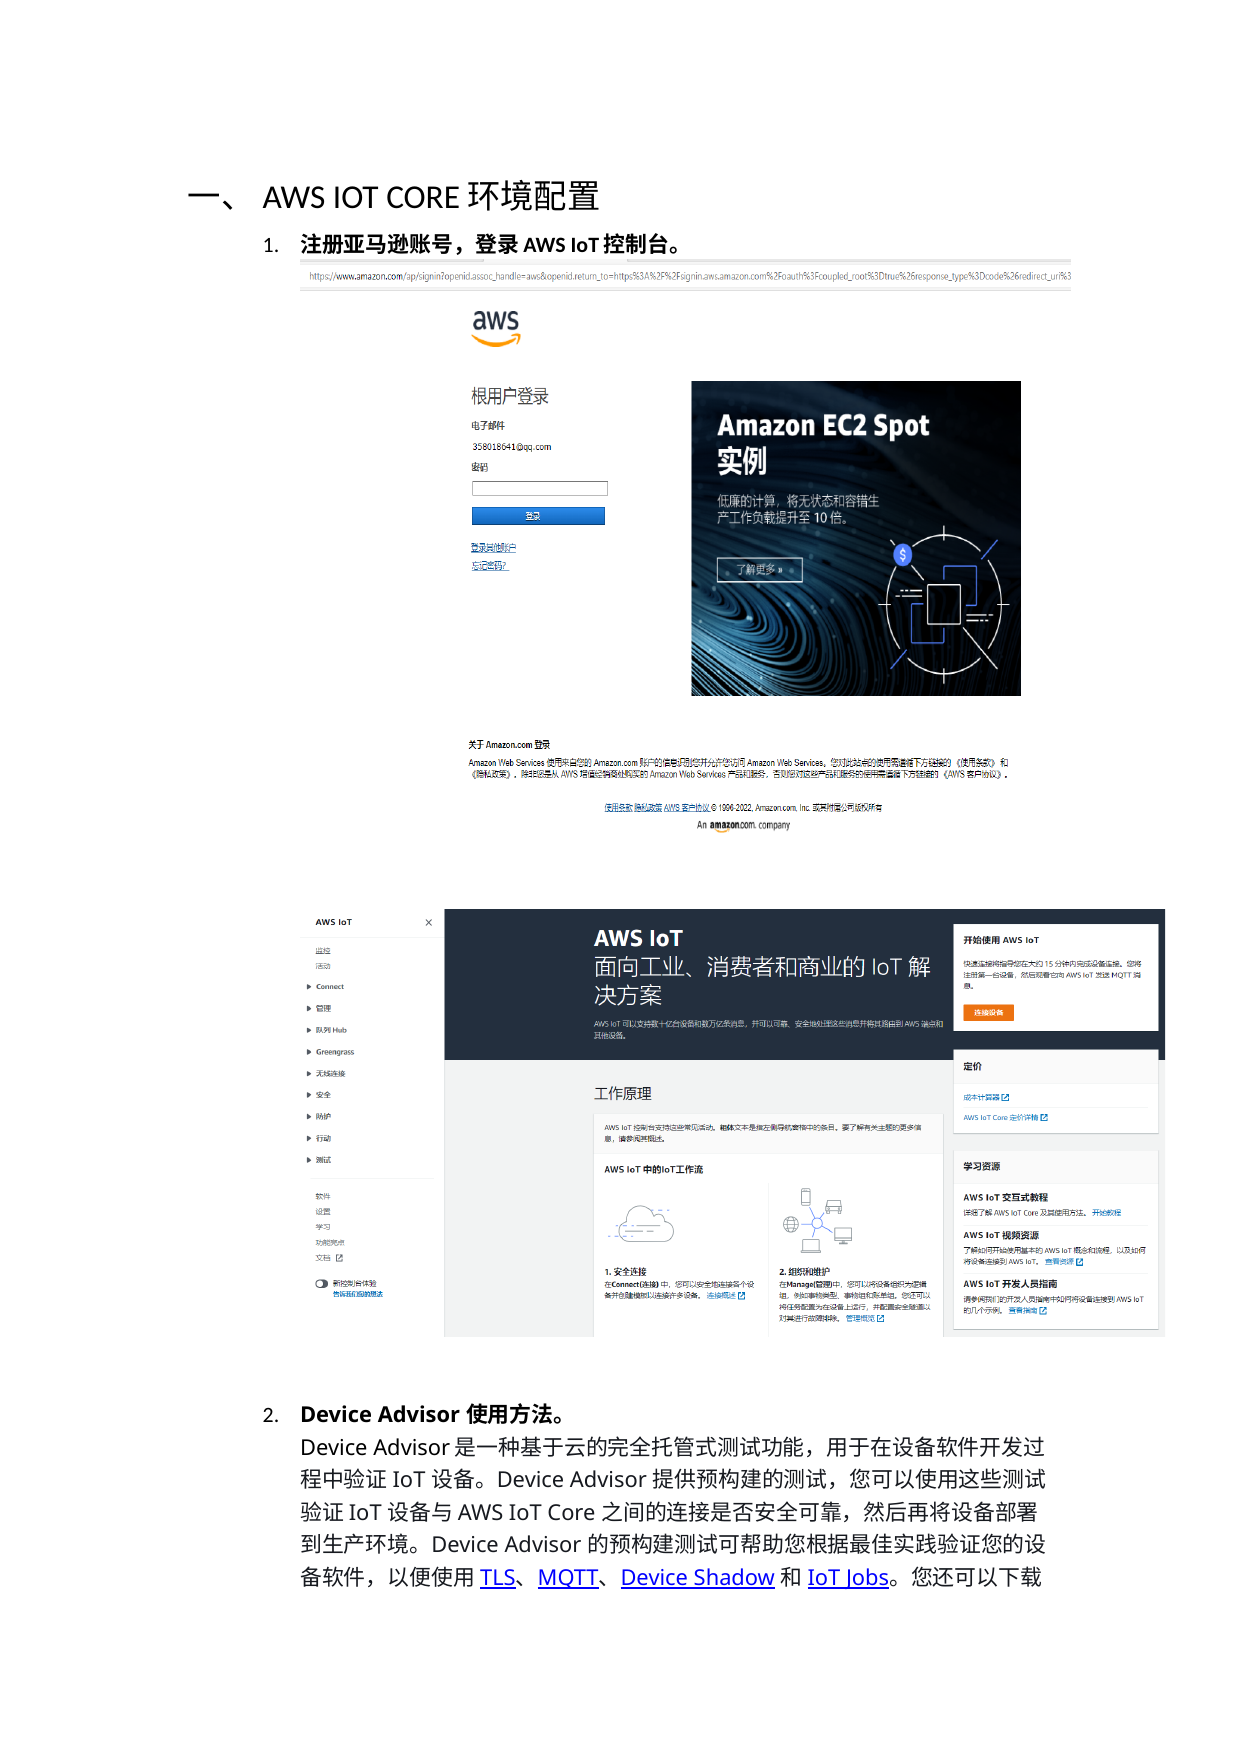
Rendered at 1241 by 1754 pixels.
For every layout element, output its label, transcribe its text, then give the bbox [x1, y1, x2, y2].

picture [300, 909, 1166, 1337]
list AWS IOT CORE环境配置 [187, 162, 1053, 227]
picture [300, 259, 1071, 879]
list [262, 1397, 1053, 1592]
